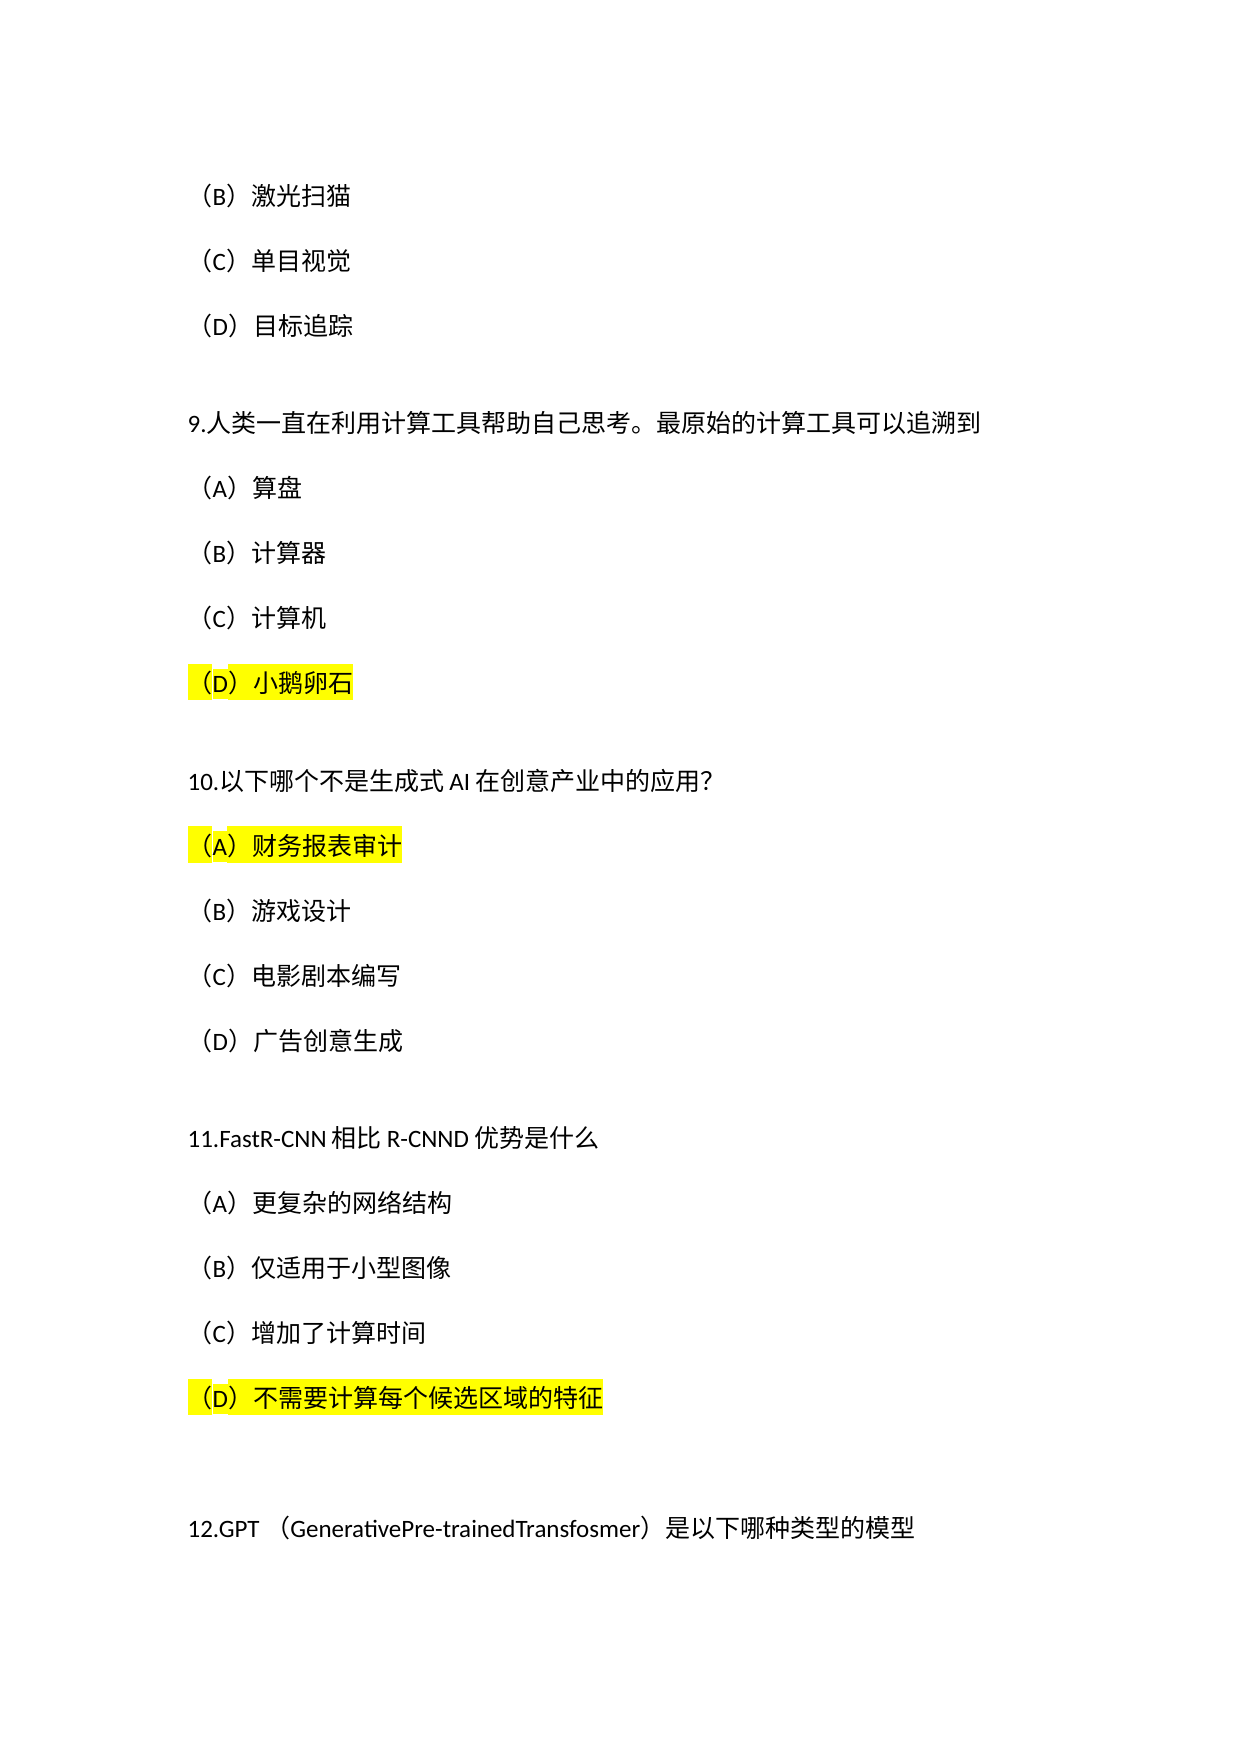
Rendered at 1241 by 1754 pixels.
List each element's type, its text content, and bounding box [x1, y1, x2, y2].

text （A）算盘 [187, 454, 1053, 519]
text 10.以下哪个不是生成式AI在创意产业中的应用？ [187, 747, 1053, 812]
text 11.FastR-CNN相比R-CNND优势是什么 [187, 1104, 1053, 1169]
text （B）仅适用于小型图像 [187, 1234, 1053, 1299]
text （C）电影剧本编写 [187, 942, 1053, 1007]
text （C）单目视觉 [187, 227, 1053, 292]
text （B）激光扫猫 [187, 162, 1053, 227]
text （D）目标追踪 [187, 292, 1053, 357]
text （A）更复杂的网络结构 [187, 1169, 1053, 1234]
text （D）小鹅卵石 [187, 649, 1053, 714]
text （C）增加了计算时间 [187, 1299, 1053, 1364]
text （A）财务报表审计 [187, 812, 1053, 877]
text （C）计算机 [187, 584, 1053, 649]
text 9.人类一直在利用计算工具帮助自己思考。最原始的计算工具可以追溯到 [187, 389, 1053, 454]
text （D）广告创意生成 [187, 1007, 1053, 1072]
text （B）游戏设计 [187, 877, 1053, 942]
text 12.GPT （GenerativePre-trainedTransfosmer）是以下哪种类型的模型 [187, 1494, 1053, 1559]
text （D）不需要计算每个候选区域的特征 [187, 1364, 1053, 1429]
text （B）计算器 [187, 519, 1053, 584]
